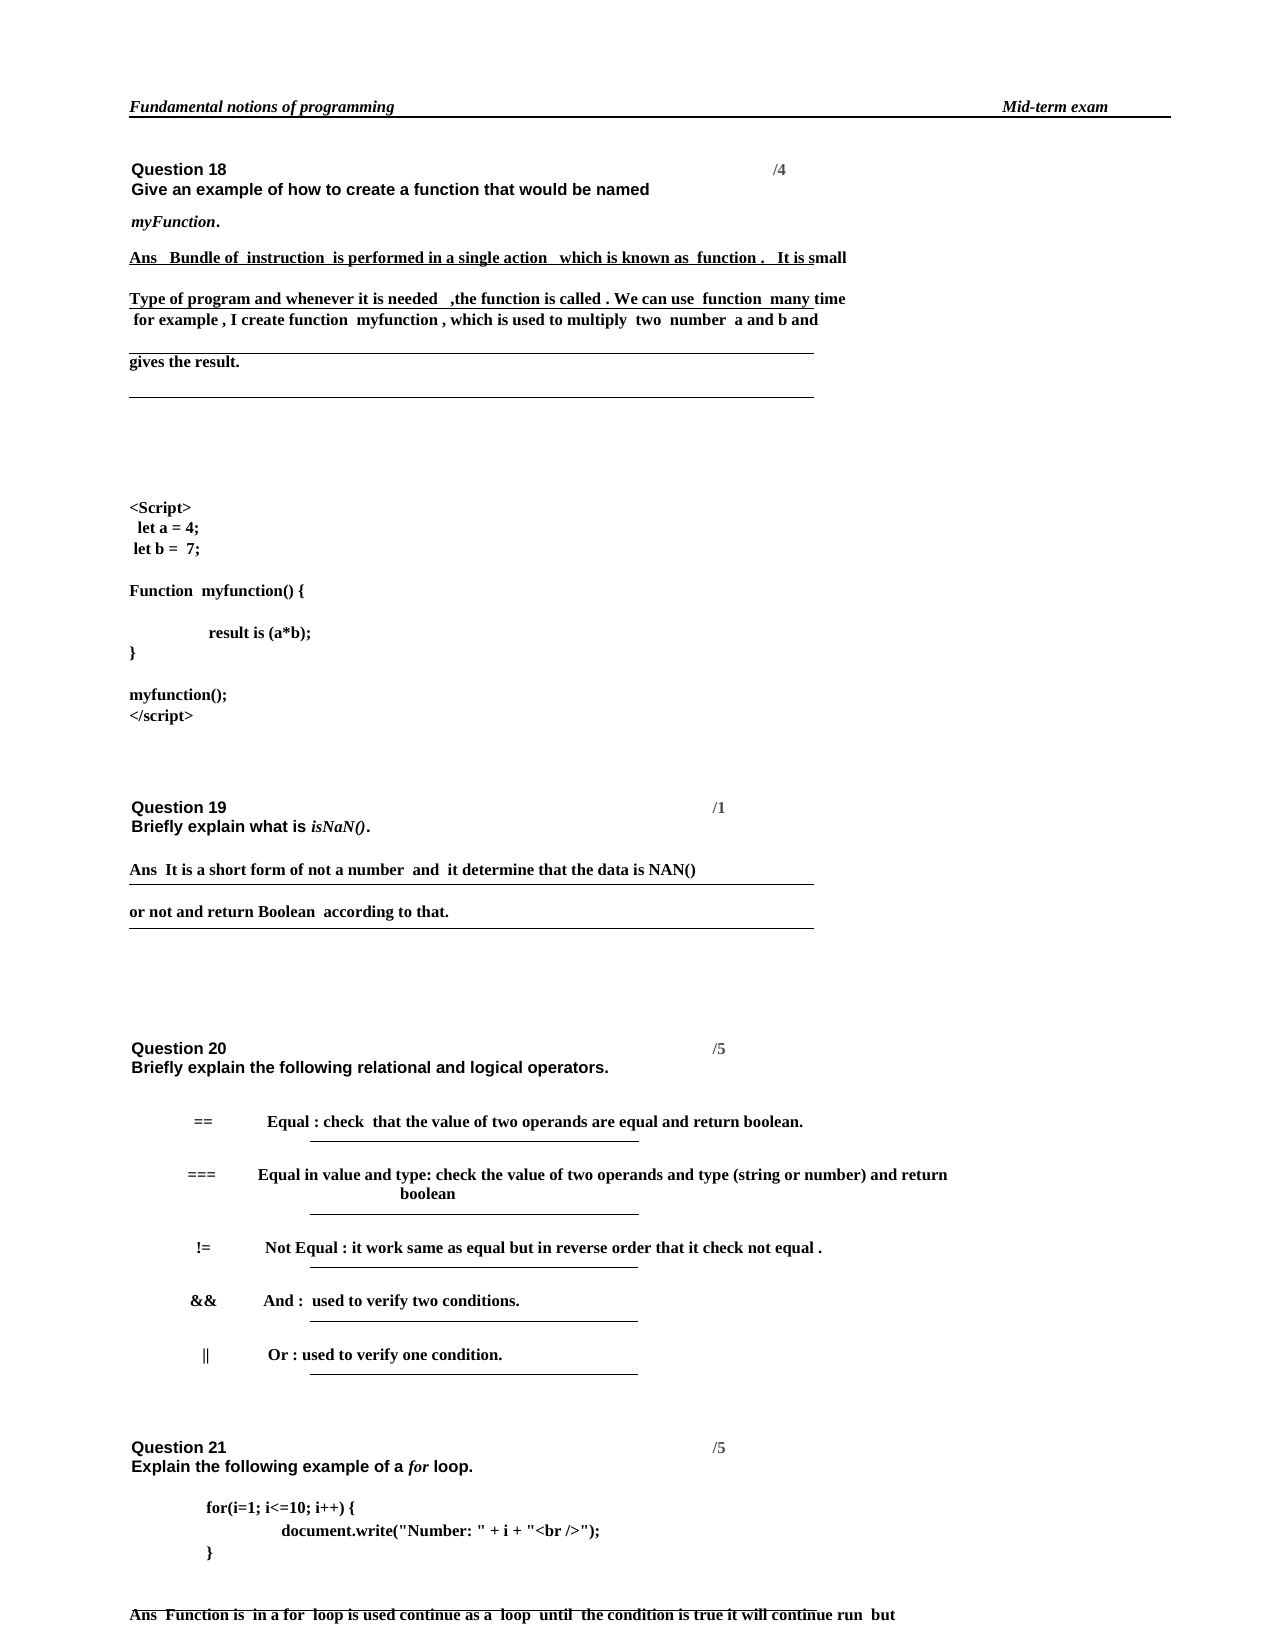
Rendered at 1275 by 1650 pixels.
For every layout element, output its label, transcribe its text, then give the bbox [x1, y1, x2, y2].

table_header /5 [713, 1021, 1173, 1058]
table_header Question 19 [131, 780, 712, 817]
text for(i=1; i<=10; i++) { [206, 1498, 1173, 1517]
table_header Mid-term exam [773, 71, 1171, 116]
text != Not Equal : it work same as equal but in reverse order that it check not equal . [196, 1238, 1173, 1257]
text </script> [129, 705, 1173, 726]
text Explain the following example of a for loop. [131, 1457, 1173, 1476]
text Briefly explain the following relational and logical operators. [131, 1058, 1173, 1077]
text result is (a*b); [129, 621, 1173, 642]
table_cell /4 [773, 116, 1173, 179]
text Ans Bundle of instruction is performed in a single action which is known as function . It is small [129, 246, 1173, 267]
text Type of program and whenever it is needed ,the function is called . We can use function many time [129, 288, 1173, 309]
text } [206, 1543, 1173, 1562]
text or not and return Boolean according to that. [129, 901, 1173, 921]
text && And : used to verify two conditions. [189, 1291, 1173, 1310]
text Briefly explain what is isNaN(). [131, 817, 1173, 836]
text == Equal : check that the value of two operands are equal and return boolean. [194, 1111, 1173, 1131]
table_cell Question 18 [129, 118, 773, 179]
table_header Question 20 [131, 1021, 712, 1058]
text } [129, 642, 1173, 663]
text <Script> [129, 496, 1173, 517]
text Ans Function is in a for loop is used continue as a loop until the condition is true it will continue run but [129, 1604, 1173, 1625]
text Ans It is a short form of not a number and it determine that the data is NAN() [129, 859, 1173, 880]
text let a = 4; [129, 517, 1173, 538]
table_header /1 [713, 780, 1173, 817]
text || Or : used to verify one condition. [202, 1345, 1173, 1364]
text for example , I create function myfunction , which is used to multiply two number a and b and [129, 309, 1173, 330]
text Function myfunction() { [129, 580, 1173, 601]
table_header Question 21 [131, 1420, 712, 1457]
text boolean [187, 1184, 1173, 1203]
text document.write("Number: " + i + "<br />"); [281, 1520, 1173, 1539]
text gives the result. [129, 351, 1173, 371]
text let b = 7; [129, 538, 1173, 559]
text Give an example of how to create a function that would be named myFunction. [131, 179, 712, 231]
text === Equal in value and type: check the value of two operands and type (string or number) and return [187, 1165, 1173, 1184]
text myfunction(); [129, 684, 1173, 705]
table_header Fundamental notions of programming [129, 71, 773, 116]
table_header /5 [713, 1420, 1173, 1457]
